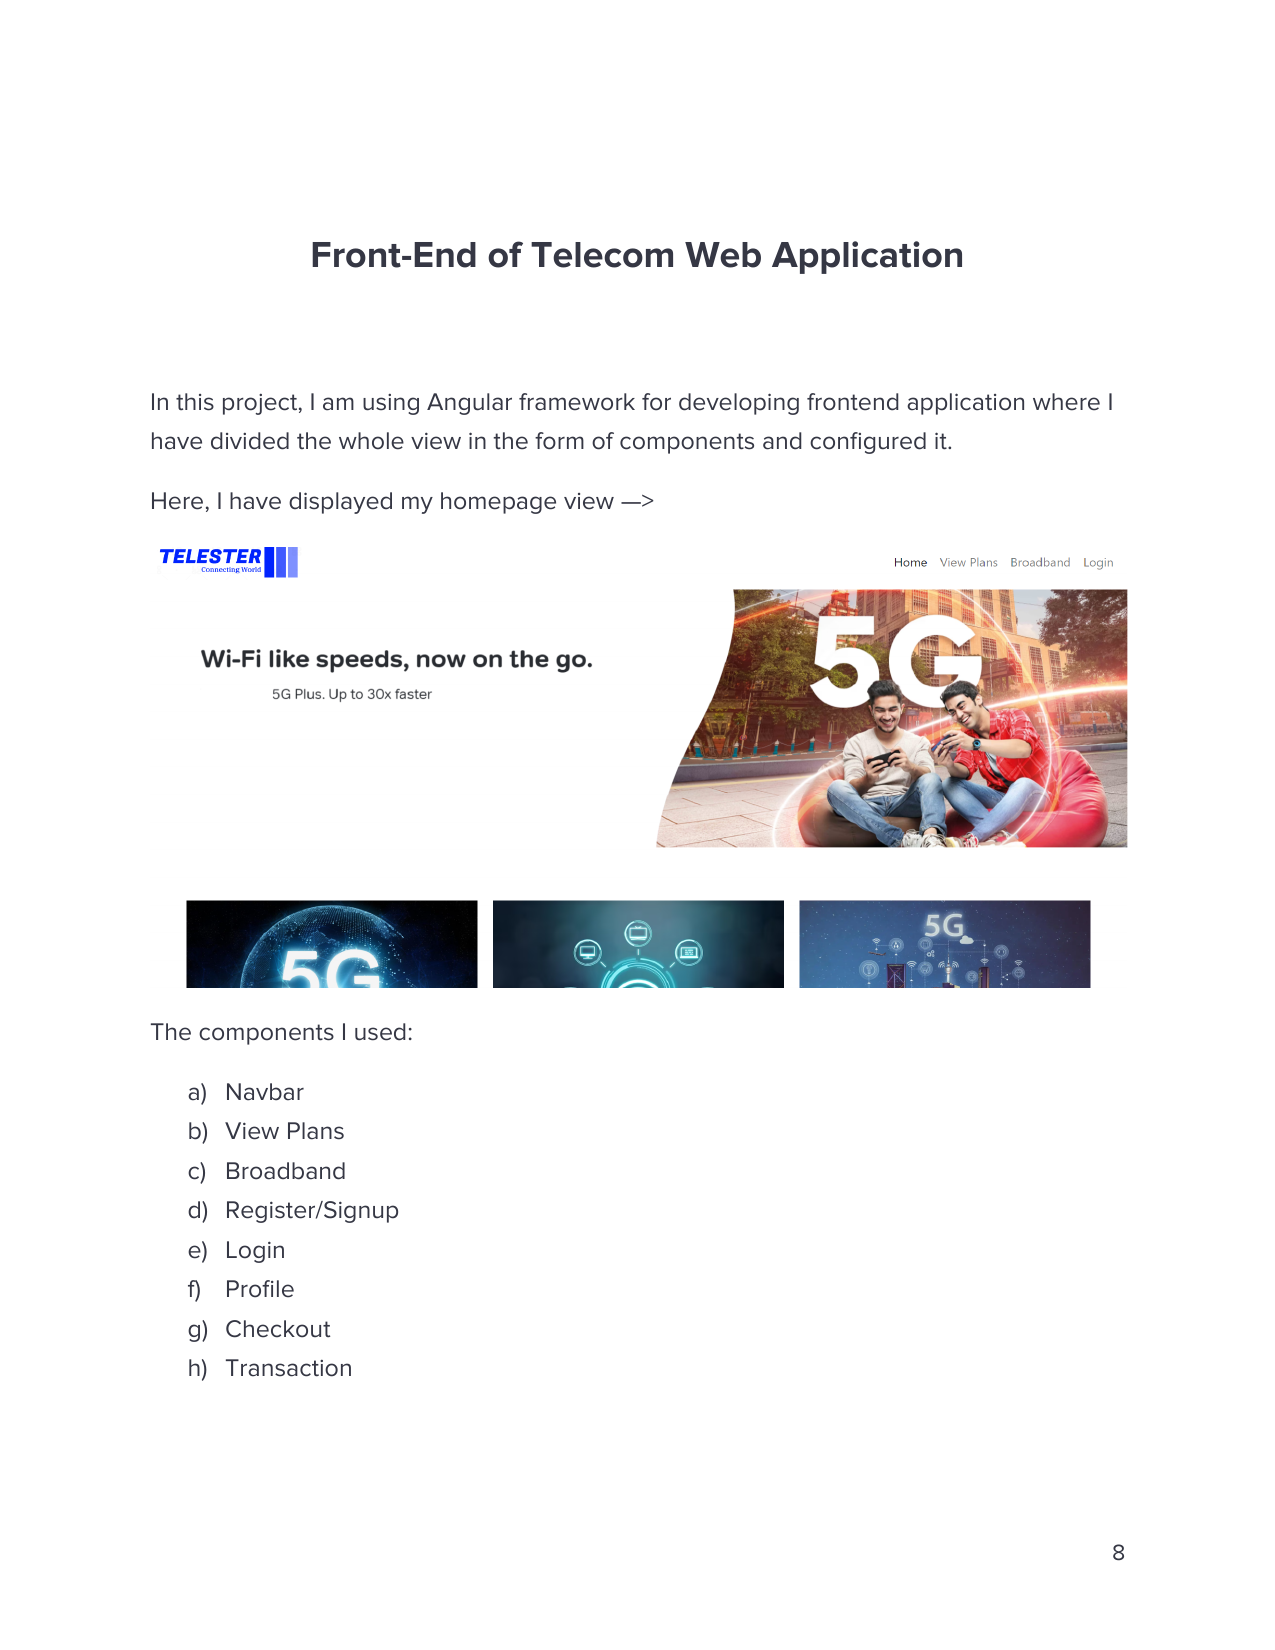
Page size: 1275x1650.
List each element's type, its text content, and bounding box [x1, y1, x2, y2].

text Front-End of Telecom Web Application [150, 233, 1125, 279]
list Register/Signup [187, 1196, 1125, 1226]
list View Plans [187, 1117, 1125, 1147]
list Login [187, 1235, 1125, 1266]
text The components I used: [150, 1017, 1125, 1047]
text Here, I have displayed my homepage view —> [150, 487, 1125, 517]
list Navbar [187, 1077, 1125, 1108]
list Transaction [187, 1353, 1125, 1384]
text In this project, I am using Angular framework for developing frontend application where I have divided the whole view in the form of components and configured it. [150, 387, 1125, 457]
picture [150, 547, 1128, 988]
list Checkout [187, 1314, 1125, 1344]
list Broadband [187, 1156, 1125, 1187]
list Profile [187, 1274, 1125, 1305]
